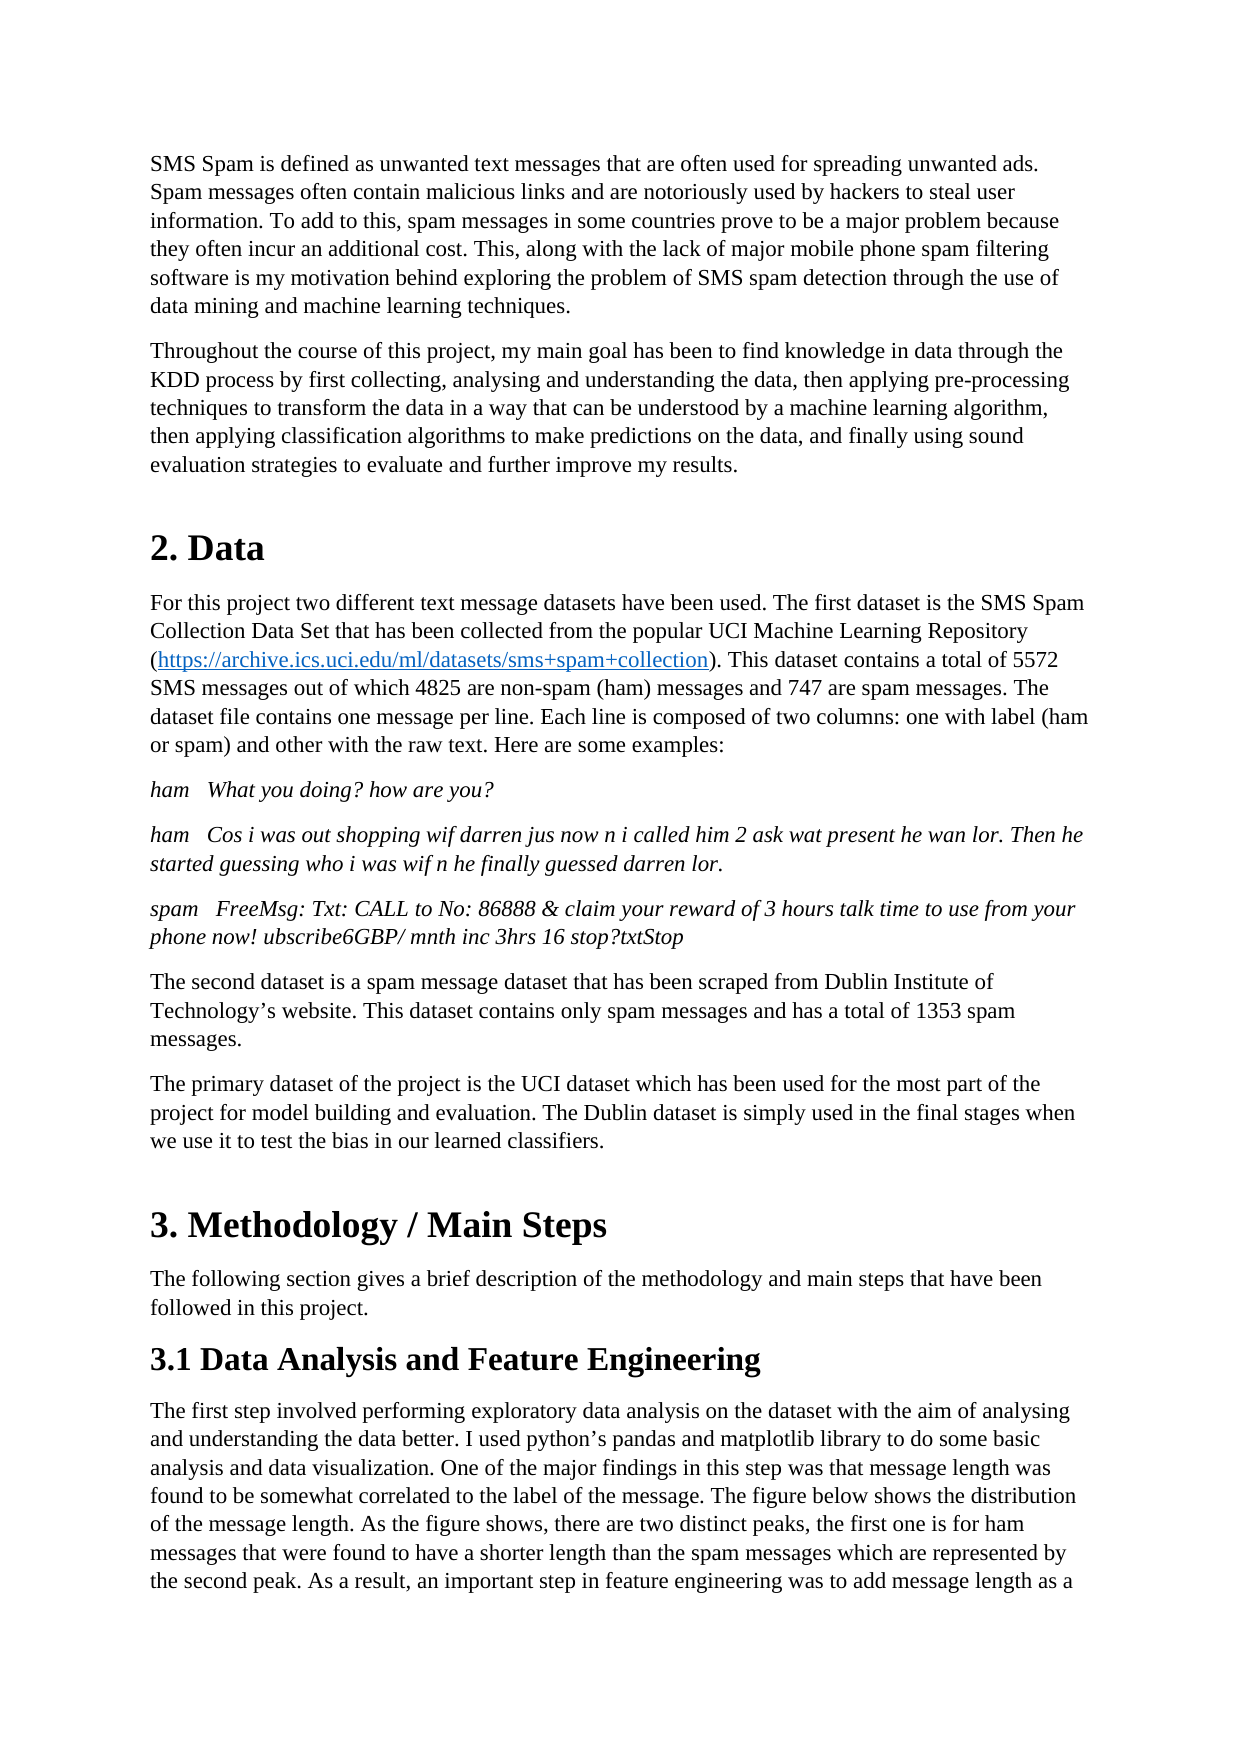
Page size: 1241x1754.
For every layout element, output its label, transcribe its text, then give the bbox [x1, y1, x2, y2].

text The second dataset is a spam message dataset that has been scraped from Dublin Institute of Technology’s website. This dataset contains only spam messages and has a total of 1353 spam messages. [150, 968, 1090, 1052]
text 3. Methodology / Main Steps [150, 1202, 1090, 1245]
text Throughout the course of this project, my main goal has been to find knowledge in data through the KDD process by first collecting, analysing and understanding the data, then applying pre-processing techniques to transform the data in a way that can be understood by a machine learning algorithm, then applying classification algorithms to make predictions on the data, and finally using sound evaluation strategies to evaluate and further improve my results. [150, 337, 1090, 477]
text SMS Spam is defined as unwanted text messages that are often used for spreading unwanted ads. Spam messages often contain malicious links and are notoriously used by hackers to steal user information. To add to this, spam messages in some countries prove to be a major problem because they often incur an additional cost. This, along with the lack of major mobile phone spam filtering software is my motivation behind exploring the problem of SMS spam detection through the use of data mining and machine learning techniques. [150, 150, 1090, 318]
text 3.1 Data Analysis and Feature Engineering [150, 1339, 1090, 1377]
text ham Cos i was out shopping wif darren jus now n i called him 2 ask wat present he wan lor. Then he started guessing who i was wif n he finally guessed darren lor. [150, 821, 1090, 876]
text spam FreeMsg: Txt: CALL to No: 86888 & claim your reward of 3 hours talk time to use from your phone now! ubscribe6GBP/ mnth inc 3hrs 16 stop?txtStop [150, 895, 1090, 950]
text ham What you doing? how are you? [150, 776, 1090, 803]
text The following section gives a brief description of the methodology and main steps that have been followed in this project. [150, 1265, 1090, 1320]
text For this project two different text message datasets have been used. The first dataset is the SMS Spam Collection Data Set that has been collected from the popular UCI Machine Learning Repository (https://archive.ics.uci.edu/ml/datasets/sms+spam+collection). This dataset contains a total of 5572 SMS messages out of which 4825 are non-spam (ham) messages and 747 are spam messages. The dataset file contains one message per line. Each line is composed of two columns: one with label (ham or spam) and other with the raw text. Here are some examples: [150, 589, 1090, 757]
text The primary dataset of the project is the UCI dataset which has been used for the most part of the project for model building and evaluation. The Dublin dataset is simply used in the final stages when we use it to test the bias in our learned classifiers. [150, 1070, 1090, 1154]
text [150, 1397, 1090, 1594]
text 2. Data [150, 526, 1090, 569]
